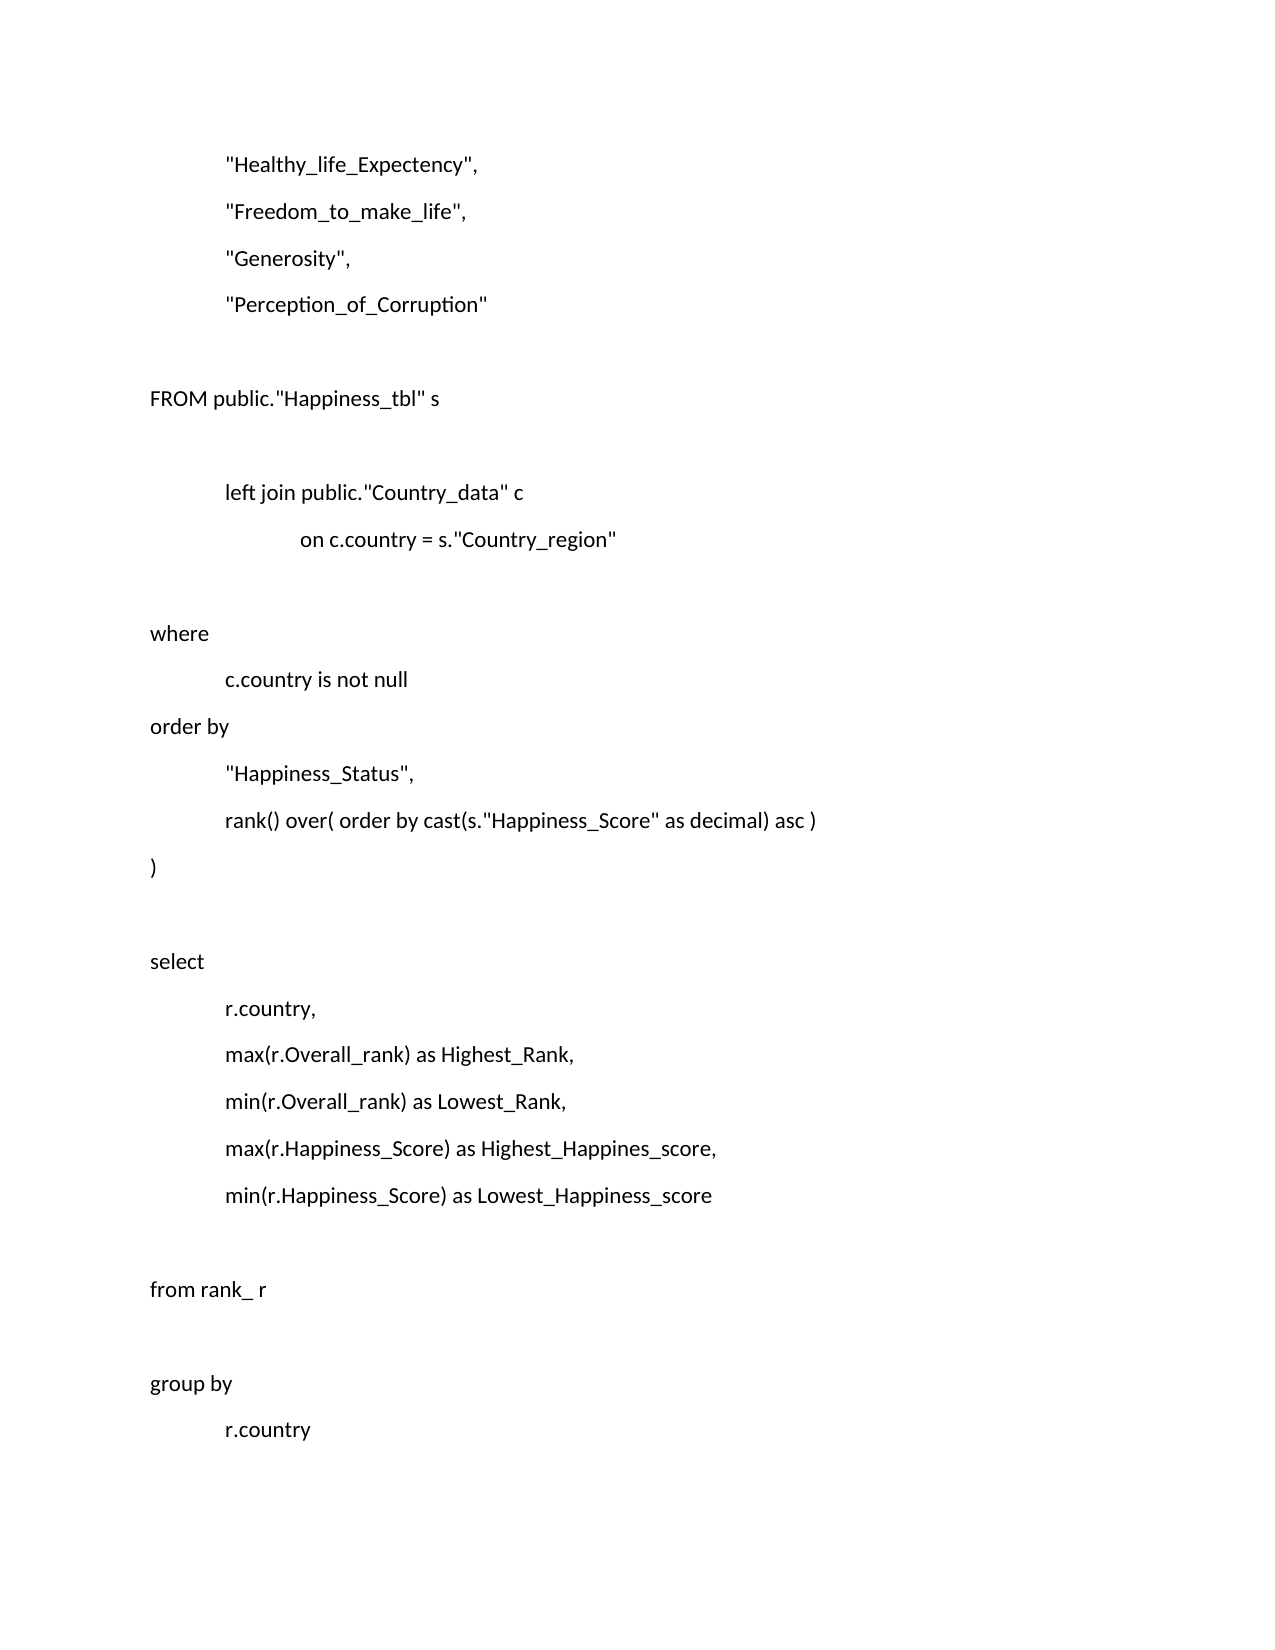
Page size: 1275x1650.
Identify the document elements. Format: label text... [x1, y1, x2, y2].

text min(r.Happiness_Score) as Lowest_Happiness_score [150, 1181, 1125, 1209]
text "Perception_of_Corruption" [150, 291, 1125, 319]
text max(r.Happiness_Score) as Highest_Happines_score, [150, 1134, 1125, 1162]
text where [150, 619, 1125, 647]
text min(r.Overall_rank) as Lowest_Rank, [150, 1087, 1125, 1116]
text select [150, 947, 1125, 975]
text on c.country = s."Country_region" [150, 525, 1125, 553]
text from rank_ r [150, 1275, 1125, 1303]
text r.country, [150, 994, 1125, 1022]
text r.country [150, 1416, 1125, 1444]
text c.country is not null [150, 666, 1125, 694]
text FROM public."Happiness_tbl" s [150, 384, 1125, 412]
text "Healthy_life_Expectency", [150, 150, 1125, 178]
text "Freedom_to_make_life", [150, 197, 1125, 225]
text "Happiness_Status", [150, 759, 1125, 787]
text rank() over( order by cast(s."Happiness_Score" as decimal) asc ) [150, 806, 1125, 834]
text "Generosity", [150, 244, 1125, 272]
text max(r.Overall_rank) as Highest_Rank, [150, 1041, 1125, 1069]
text ) [150, 853, 1125, 881]
text left join public."Country_data" c [150, 478, 1125, 506]
text group by [150, 1369, 1125, 1397]
text order by [150, 712, 1125, 741]
